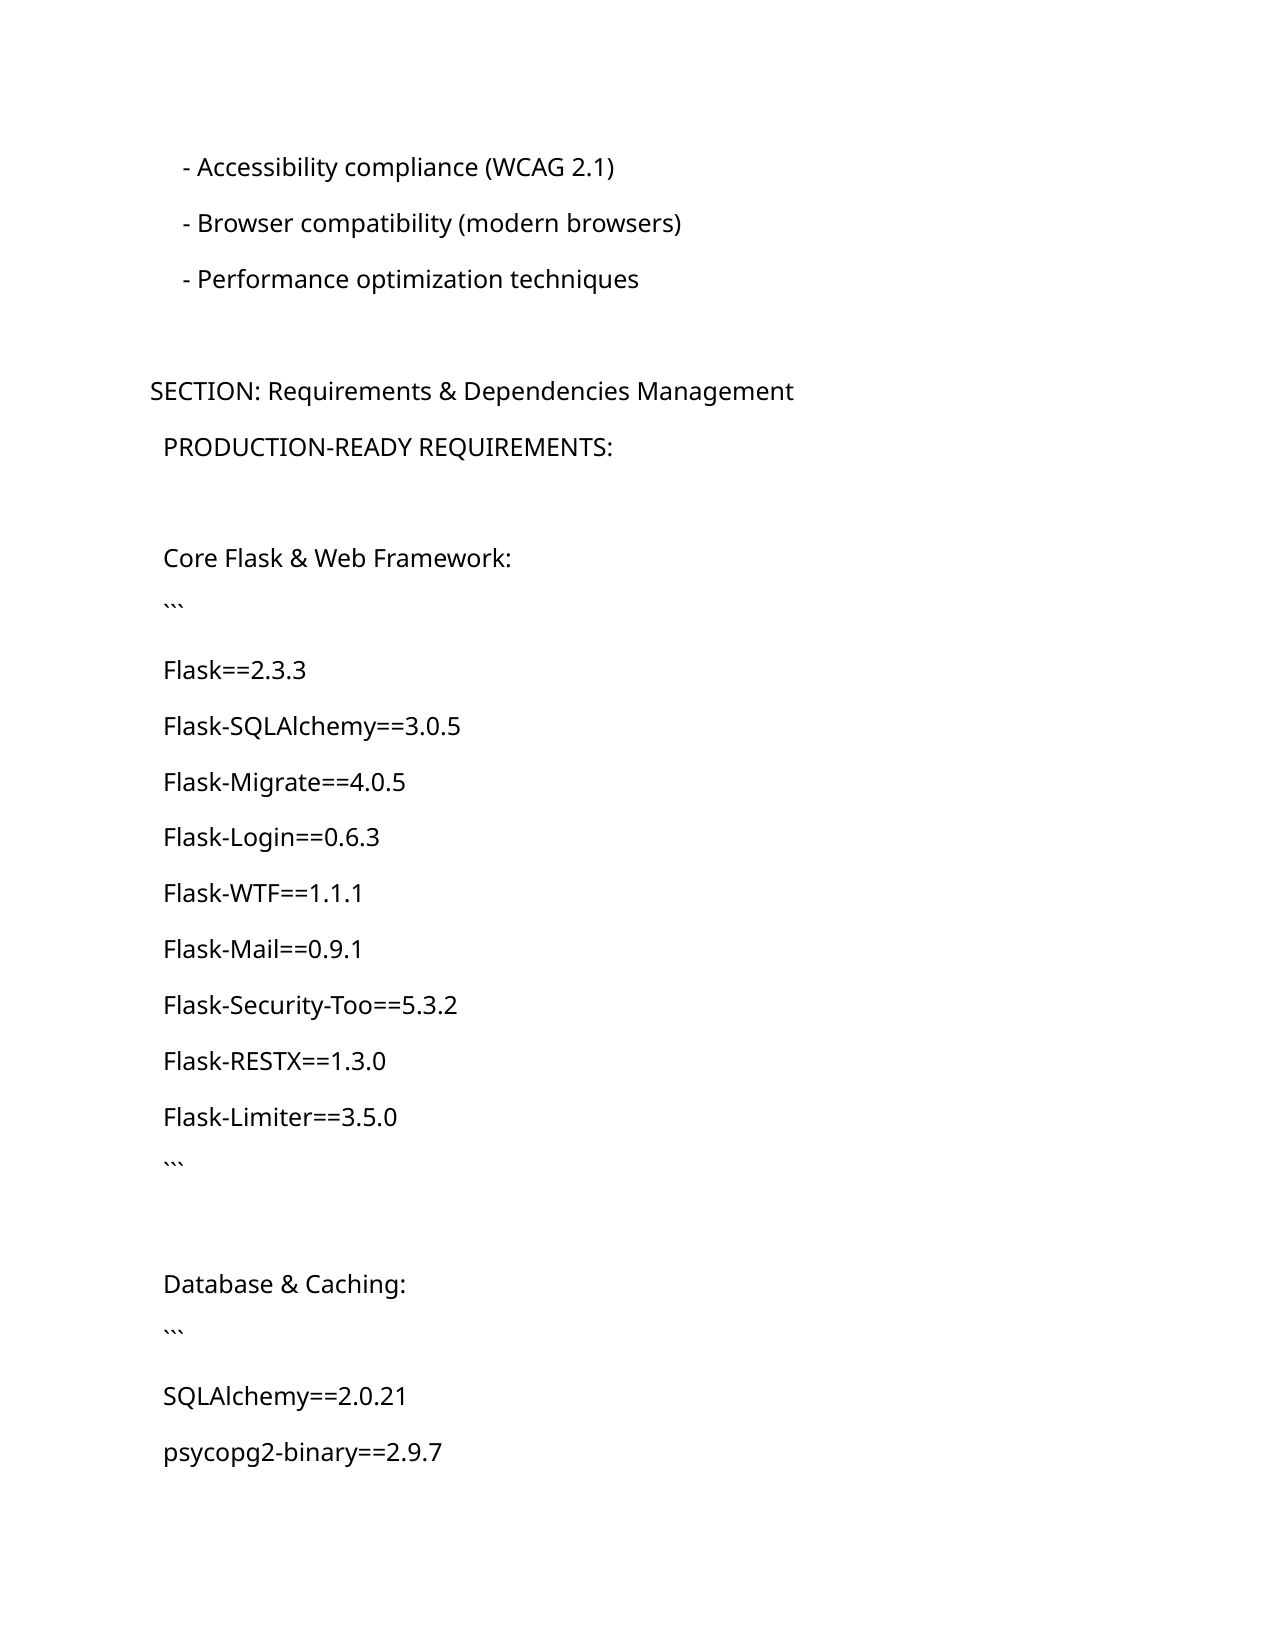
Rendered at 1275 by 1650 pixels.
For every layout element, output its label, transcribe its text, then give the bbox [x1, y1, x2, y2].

text SECTION: Requirements & Dependencies Management [150, 373, 1125, 407]
text - Accessibility compliance (WCAG 2.1) [150, 150, 1125, 184]
text SQLAlchemy==2.0.21 [150, 1378, 1125, 1412]
text ``` [150, 1322, 1125, 1357]
text Flask-Migrate==4.0.5 [150, 764, 1125, 798]
text Flask==2.3.3 [150, 652, 1125, 687]
text Flask-Login==0.6.3 [150, 820, 1125, 854]
text Flask-WTF==1.1.1 [150, 876, 1125, 910]
text Flask-Security-Too==5.3.2 [150, 987, 1125, 1022]
text Flask-RESTX==1.3.0 [150, 1043, 1125, 1077]
text psycopg2-binary==2.9.7 [150, 1434, 1125, 1468]
text Database & Caching: [150, 1267, 1125, 1301]
text Flask-Limiter==3.5.0 [150, 1099, 1125, 1133]
text - Performance optimization techniques [150, 262, 1125, 296]
text Flask-SQLAlchemy==3.0.5 [150, 708, 1125, 742]
text PRODUCTION-READY REQUIREMENTS: [150, 429, 1125, 463]
text Core Flask & Web Framework: [150, 541, 1125, 575]
text Flask-Mail==0.9.1 [150, 932, 1125, 966]
text - Browser compatibility (modern browsers) [150, 206, 1125, 240]
text ``` [150, 1155, 1125, 1189]
text ``` [150, 597, 1125, 631]
